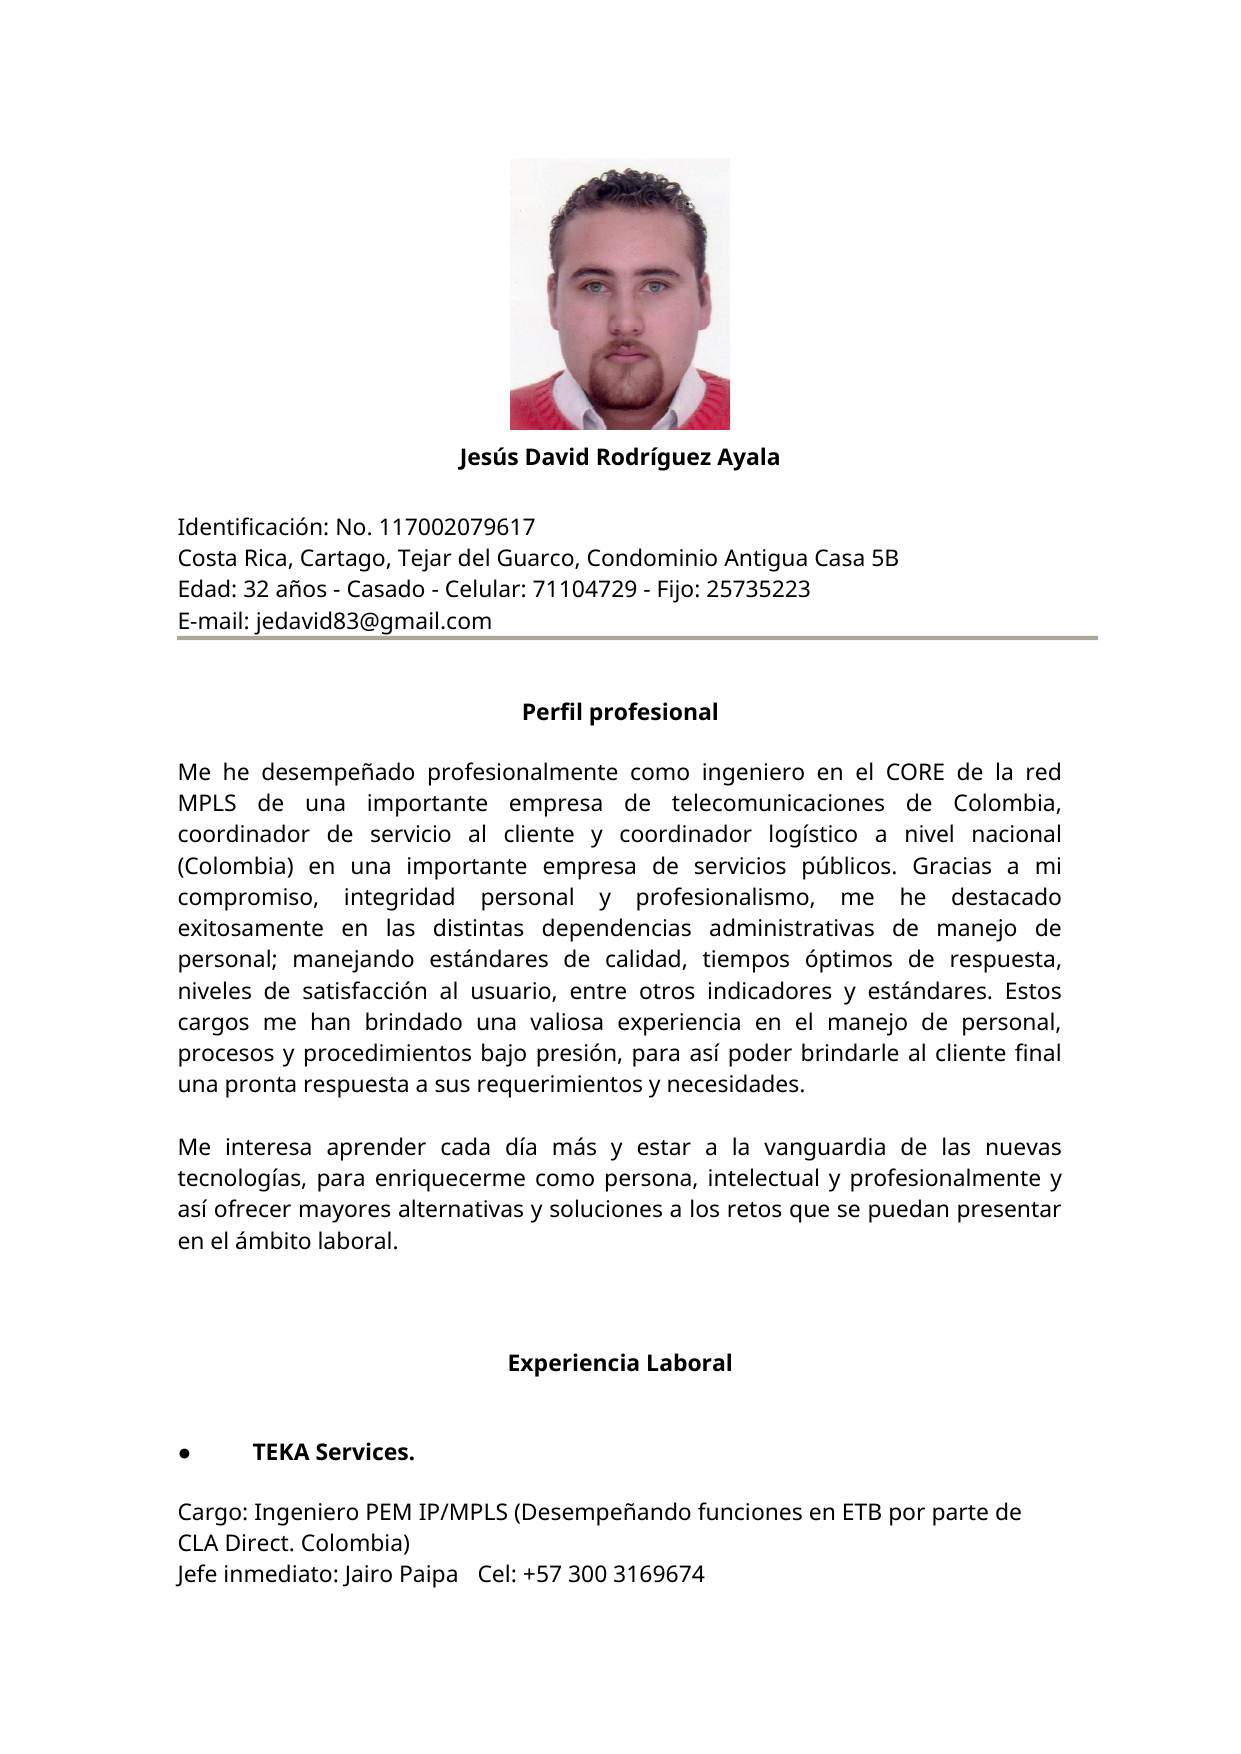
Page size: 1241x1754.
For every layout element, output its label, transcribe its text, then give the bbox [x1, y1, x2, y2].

list TEKA Services. [177, 1436, 1063, 1467]
text Me interesa aprender cada día más y estar a la vanguardia de las nuevas tecnologías, para enriquecerme como persona, intelectual y profesionalmente y así ofrecer mayores alternativas y soluciones a los retos que se puedan presentar en el ámbito laboral. [177, 1131, 1063, 1256]
text Jesús David Rodríguez Ayala [177, 440, 1063, 472]
picture [510, 158, 731, 430]
text Jefe inmediato: Jairo Paipa Cel: +57 300 3169674 [177, 1558, 1063, 1589]
text Identificación: No. 117002079617 [177, 511, 1063, 542]
text Cargo: Ingeniero PEM IP/MPLS (Desempeñando funciones en ETB por parte de CLA Direct. Colombia) [177, 1496, 1063, 1558]
text Costa Rica, Cartago, Tejar del Guarco, Condominio Antigua Casa 5B [177, 542, 1063, 573]
text Experiencia Laboral [177, 1347, 1063, 1378]
text Edad: 32 años - Casado - Celular: 71104729 - Fijo: 25735223 E-mail: jedavid83@gmail.com [177, 573, 1063, 635]
text Perfil profesional [177, 696, 1063, 727]
text Me he desempeñado profesionalmente como ingeniero en el CORE de la red MPLS de una importante empresa de telecomunicaciones de Colombia, coordinador de servicio al cliente y coordinador logístico a nivel nacional (Colombia) en una importante empresa de servicios públicos. Gracias a mi compromiso, integridad personal y profesionalismo, me he destacado exitosamente en las distintas dependencias administrativas de manejo de personal; manejando estándares de calidad, tiempos óptimos de respuesta, niveles de satisfacción al usuario, entre otros indicadores y estándares. Estos cargos me han brindado una valiosa experiencia en el manejo de personal, procesos y procedimientos bajo presión, para así poder brindarle al cliente final una pronta respuesta a sus requerimientos y necesidades. [177, 756, 1063, 1099]
